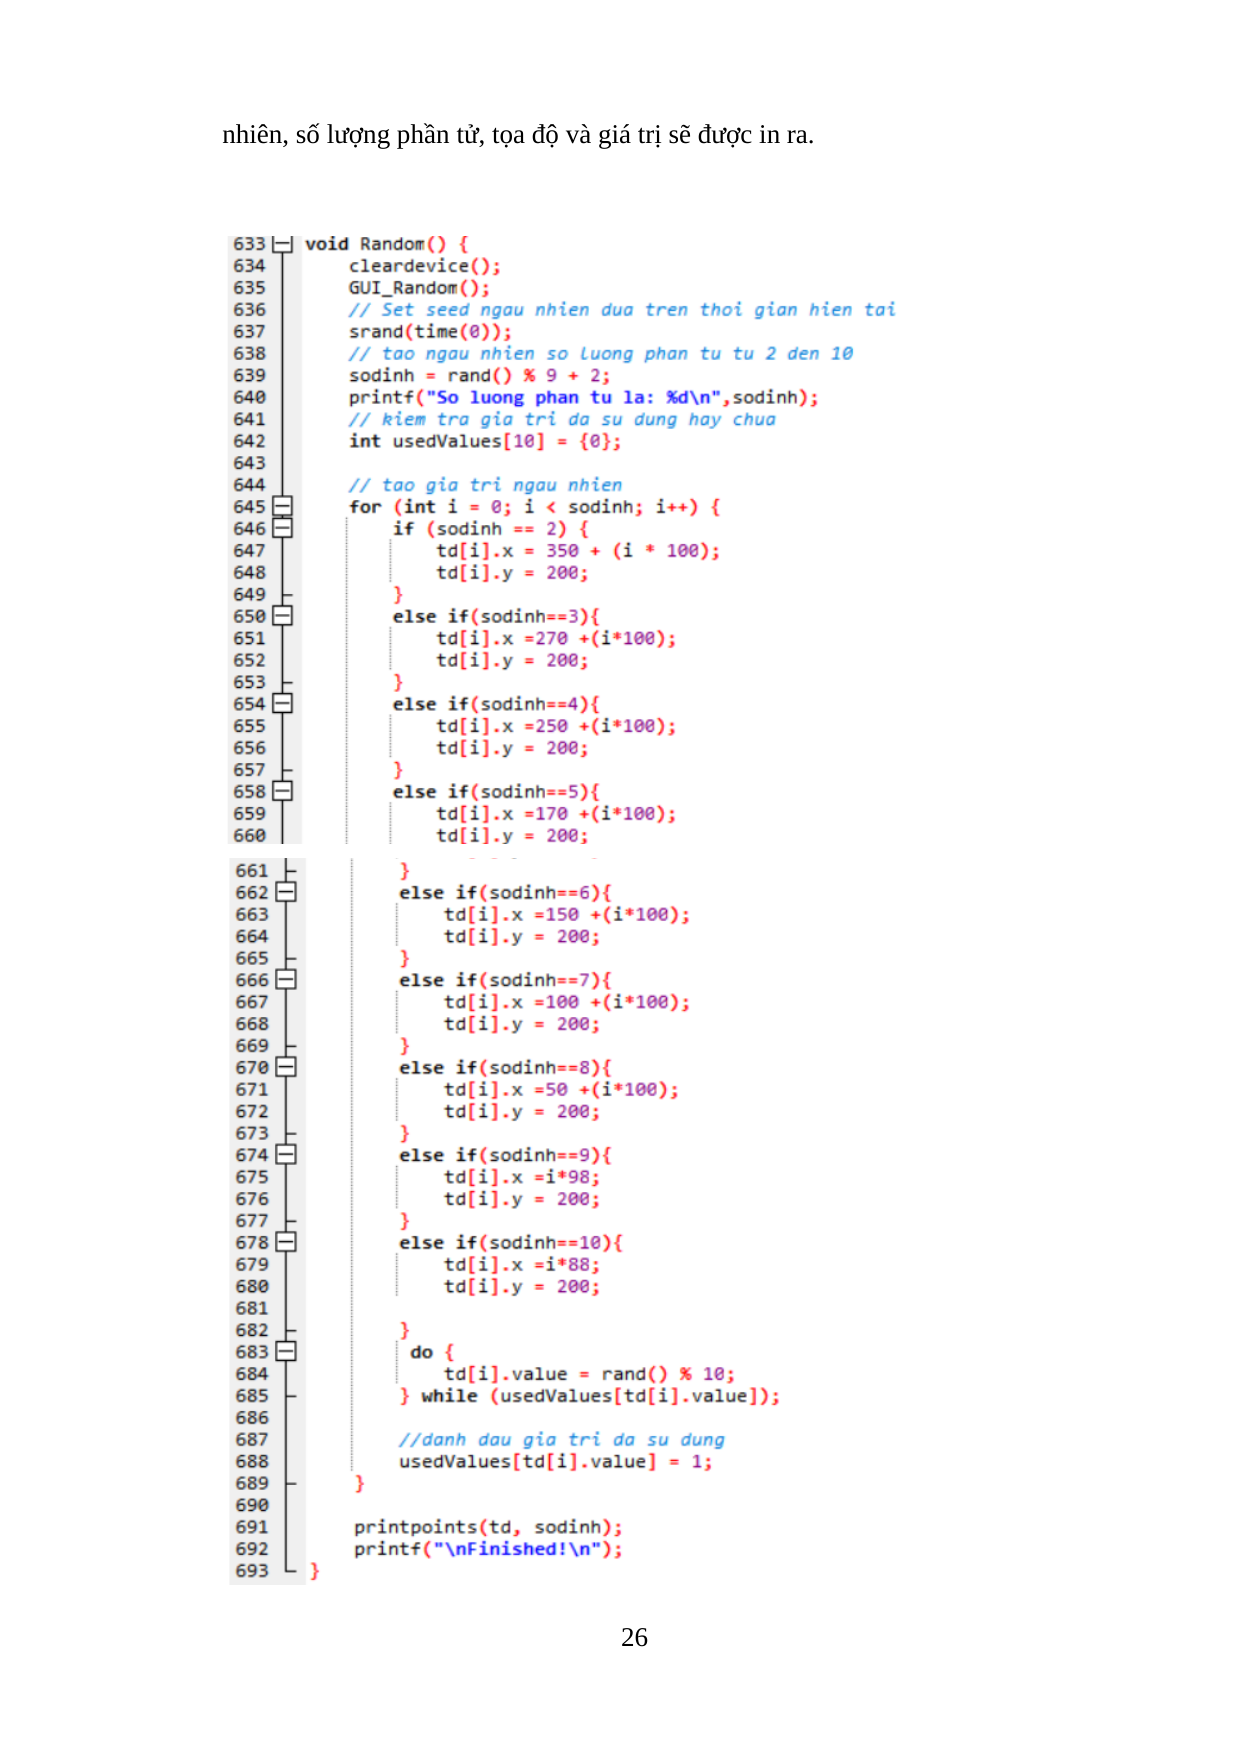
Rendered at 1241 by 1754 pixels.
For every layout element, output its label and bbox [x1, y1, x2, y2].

picture [229, 858, 1040, 1585]
picture [227, 236, 1042, 844]
text [222, 118, 1122, 150]
